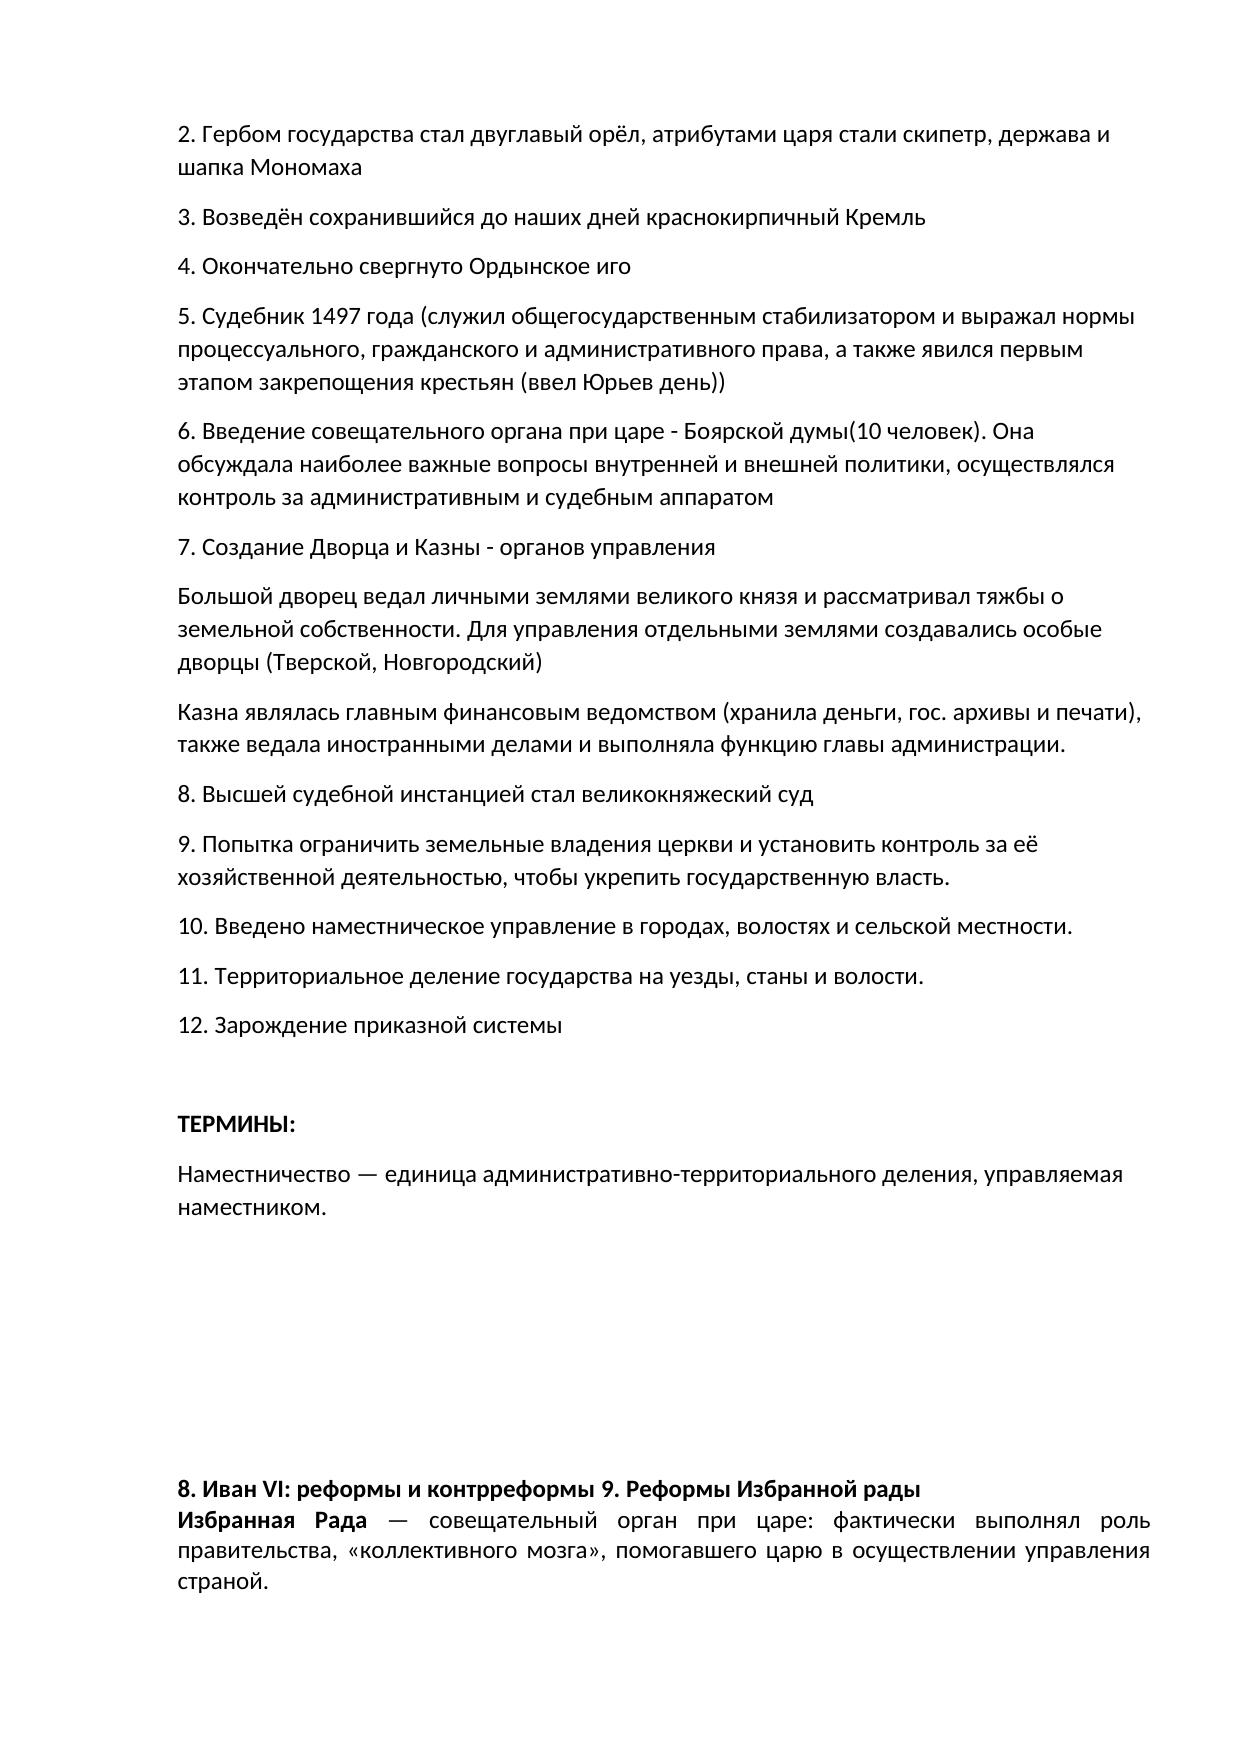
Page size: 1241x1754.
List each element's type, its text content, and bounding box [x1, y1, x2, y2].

text Казна являлась главным финансовым ведомством (хранила деньги, гос. архивы и печати), также ведала иностранными делами и выполняла функцию главы администрации. [177, 696, 1152, 759]
text 4. Окончательно свергнуто Ордынское иго [177, 250, 1152, 281]
text ТЕРМИНЫ: [177, 1108, 1152, 1139]
text 7. Создание Дворца и Казны - органов управления [177, 531, 1152, 561]
text Избранная Рада — совещательный орган при царе: фактически выполнял роль правительства, «коллективного мозга», помогавшего царю в осуществлении управления страной. [177, 1504, 1152, 1595]
text Наместничество — единица административно-территориального деления, управляемая наместником. [177, 1158, 1152, 1222]
text Большой дворец ведал личными землями великого князя и рассматривал тяжбы о земельной собственности. Для управления отдельными землями создавались особые дворцы (Тверской, Новгородский) [177, 580, 1152, 677]
text 3. Возведён сохранившийся до наших дней краснокирпичный Кремль [177, 201, 1152, 231]
text 8. Иван VI: реформы и контрреформы 9. Реформы Избранной рады [177, 1473, 1152, 1504]
text 8. Высшей судебной инстанцией стал великокняжеский суд [177, 778, 1152, 809]
text 10. Введено наместническое управление в городах, волостях и сельской местности. [177, 910, 1152, 941]
text 11. Территориальное деление государства на уезды, станы и волости. [177, 960, 1152, 990]
text 2. Гербом государства стал двуглавый орёл, атрибутами царя стали скипетр, держава и шапка Мономаха [177, 118, 1152, 182]
text 12. Зарождение приказной системы [177, 1009, 1152, 1040]
text 6. Введение совещательного органа при царе - Боярской думы(10 человек). Она обсуждала наиболее важные вопросы внутренней и внешней политики, осуществлялся контроль за административным и судебным аппаратом [177, 415, 1152, 512]
text 5. Судебник 1497 года (служил общегосударственным стабилизатором и выражал нормы процессуального, гражданского и административного права, а также явился первым этапом закрепощения крестьян (ввел Юрьев день)) [177, 300, 1152, 396]
text 9. Попытка ограничить земельные владения церкви и установить контроль за её хозяйственной деятельностью, чтобы укрепить государственную власть. [177, 828, 1152, 891]
